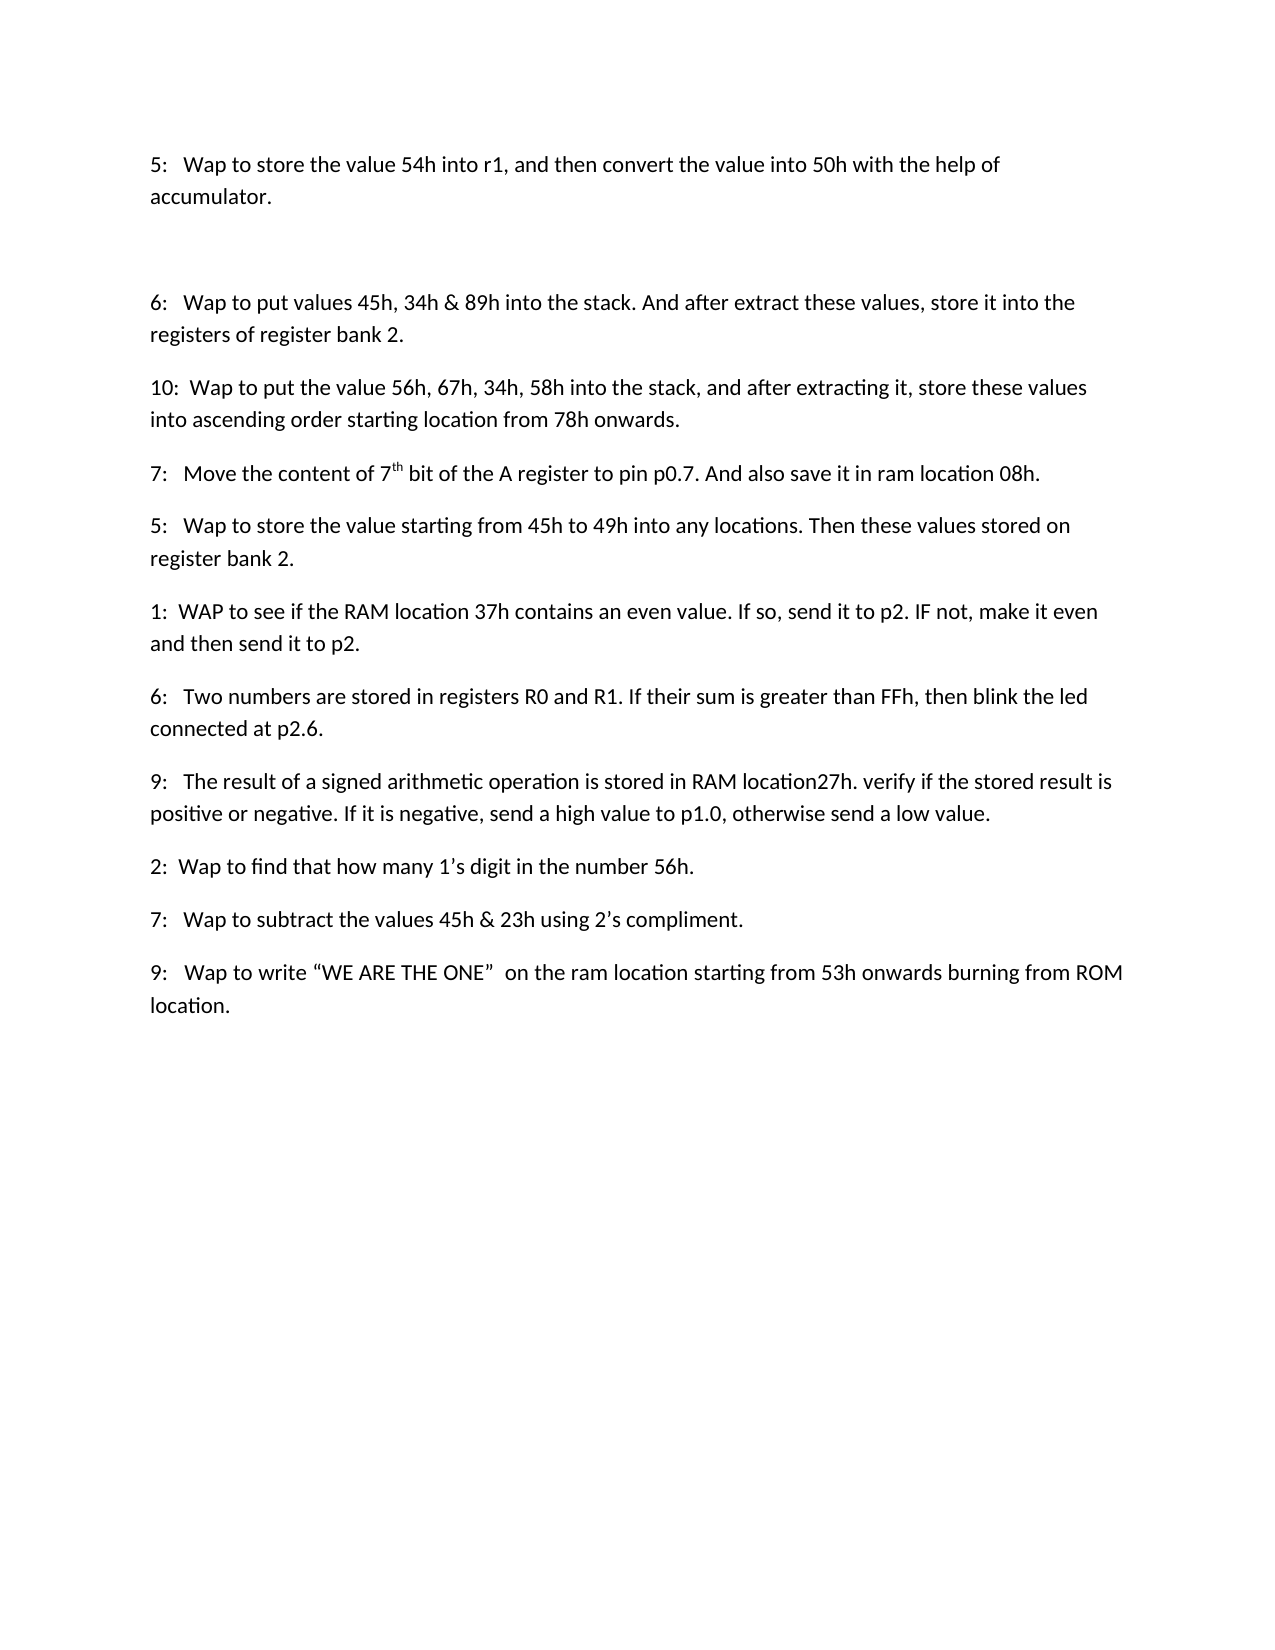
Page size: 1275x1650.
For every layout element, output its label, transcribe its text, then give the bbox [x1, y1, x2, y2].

text 1: WAP to see if the RAM location 37h contains an even value. If so, send it to p2. IF not, make it even and then send it to p2. [150, 597, 1125, 657]
text 7: Move the content of 7th bit of the A register to pin p0.7. And also save it in ram location 08h. [150, 459, 1125, 487]
text 6: Two numbers are stored in registers R0 and R1. If their sum is greater than FFh, then blink the led connected at p2.6. [150, 682, 1125, 742]
text 6: Wap to put values 45h, 34h & 89h into the stack. And after extract these values, store it into the registers of register bank 2. [150, 288, 1125, 348]
text 5: Wap to store the value 54h into r1, and then convert the value into 50h with the help of accumulator. [150, 150, 1125, 210]
text 7: Wap to subtract the values 45h & 23h using 2’s compliment. [150, 906, 1125, 933]
text 9: The result of a signed arithmetic operation is stored in RAM location27h. verify if the stored result is positive or negative. If it is negative, send a high value to p1.0, otherwise send a low value. [150, 767, 1125, 827]
text 9: Wap to write “WE ARE THE ONE” on the ram location starting from 53h onwards burning from ROM location. [150, 958, 1125, 1019]
text 2: Wap to find that how many 1’s digit in the number 56h. [150, 852, 1125, 881]
text 10: Wap to put the value 56h, 67h, 34h, 58h into the stack, and after extracting it, store these values into ascending order starting location from 78h onwards. [150, 373, 1125, 434]
text 5: Wap to store the value starting from 45h to 49h into any locations. Then these values stored on register bank 2. [150, 512, 1125, 572]
